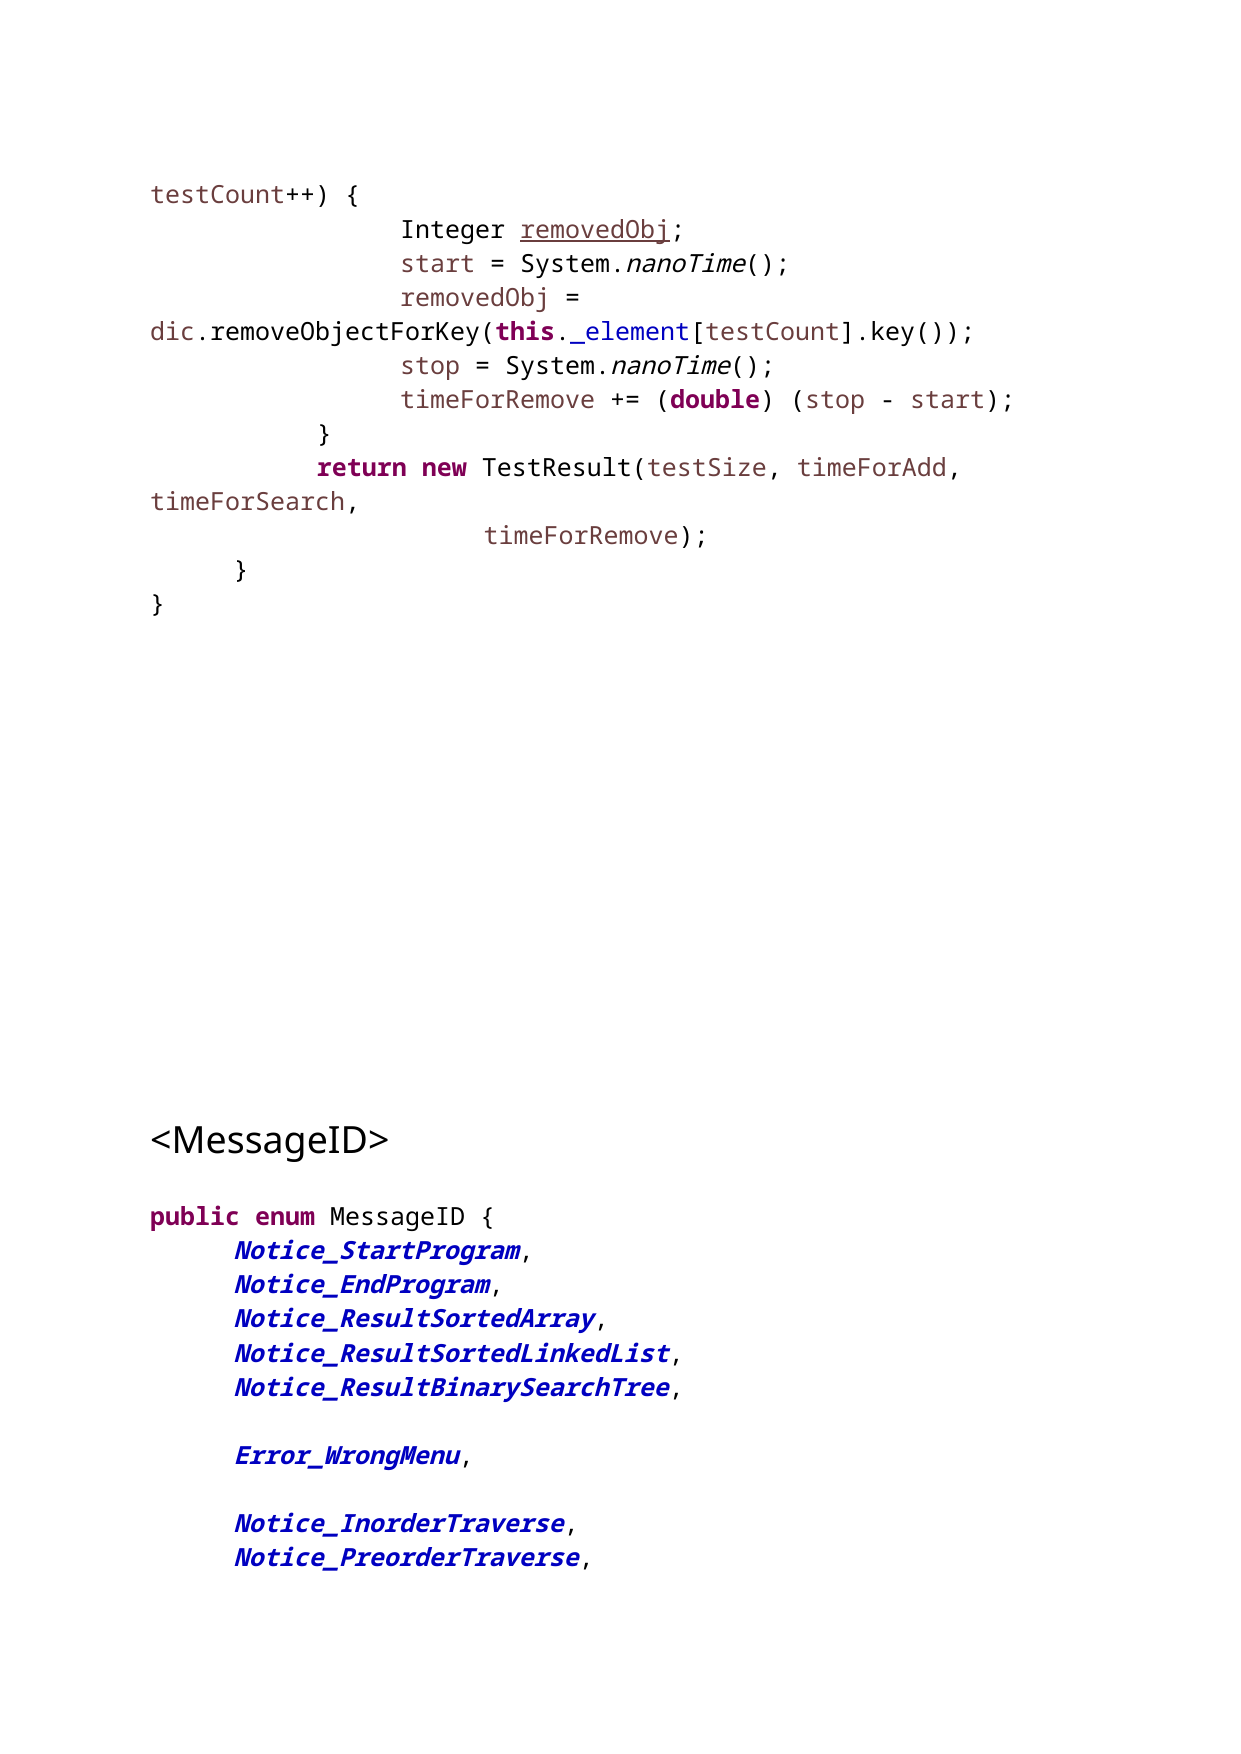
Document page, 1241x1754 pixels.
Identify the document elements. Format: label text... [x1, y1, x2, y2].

text public enum MessageID { [150, 1199, 1090, 1233]
text Notice_ResultSortedArray, [150, 1301, 1090, 1335]
text } [150, 552, 1090, 586]
text } [150, 416, 1090, 450]
text Notice_InorderTraverse, [150, 1506, 1090, 1539]
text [150, 177, 1090, 211]
text <MessageID> [150, 1114, 1090, 1165]
text Notice_PreorderTraverse, [150, 1539, 1090, 1574]
text Integer removedObj; [150, 211, 1090, 245]
text Error_WrongMenu, [150, 1437, 1090, 1471]
text stop = System.nanoTime(); [150, 347, 1090, 382]
text } [150, 586, 1090, 620]
text removedObj = dic.removeObjectForKey(this._element[testCount].key()); [150, 279, 1090, 347]
text Notice_EndProgram, [150, 1267, 1090, 1301]
text return new TestResult(testSize, timeForAdd, timeForSearch, [150, 450, 1090, 518]
text Notice_ResultBinarySearchTree, [150, 1369, 1090, 1403]
text timeForRemove += (double) (stop - start); [150, 382, 1090, 416]
text start = System.nanoTime(); [150, 245, 1090, 279]
text Notice_StartProgram, [150, 1233, 1090, 1267]
text timeForRemove); [150, 518, 1090, 552]
text Notice_ResultSortedLinkedList, [150, 1335, 1090, 1369]
